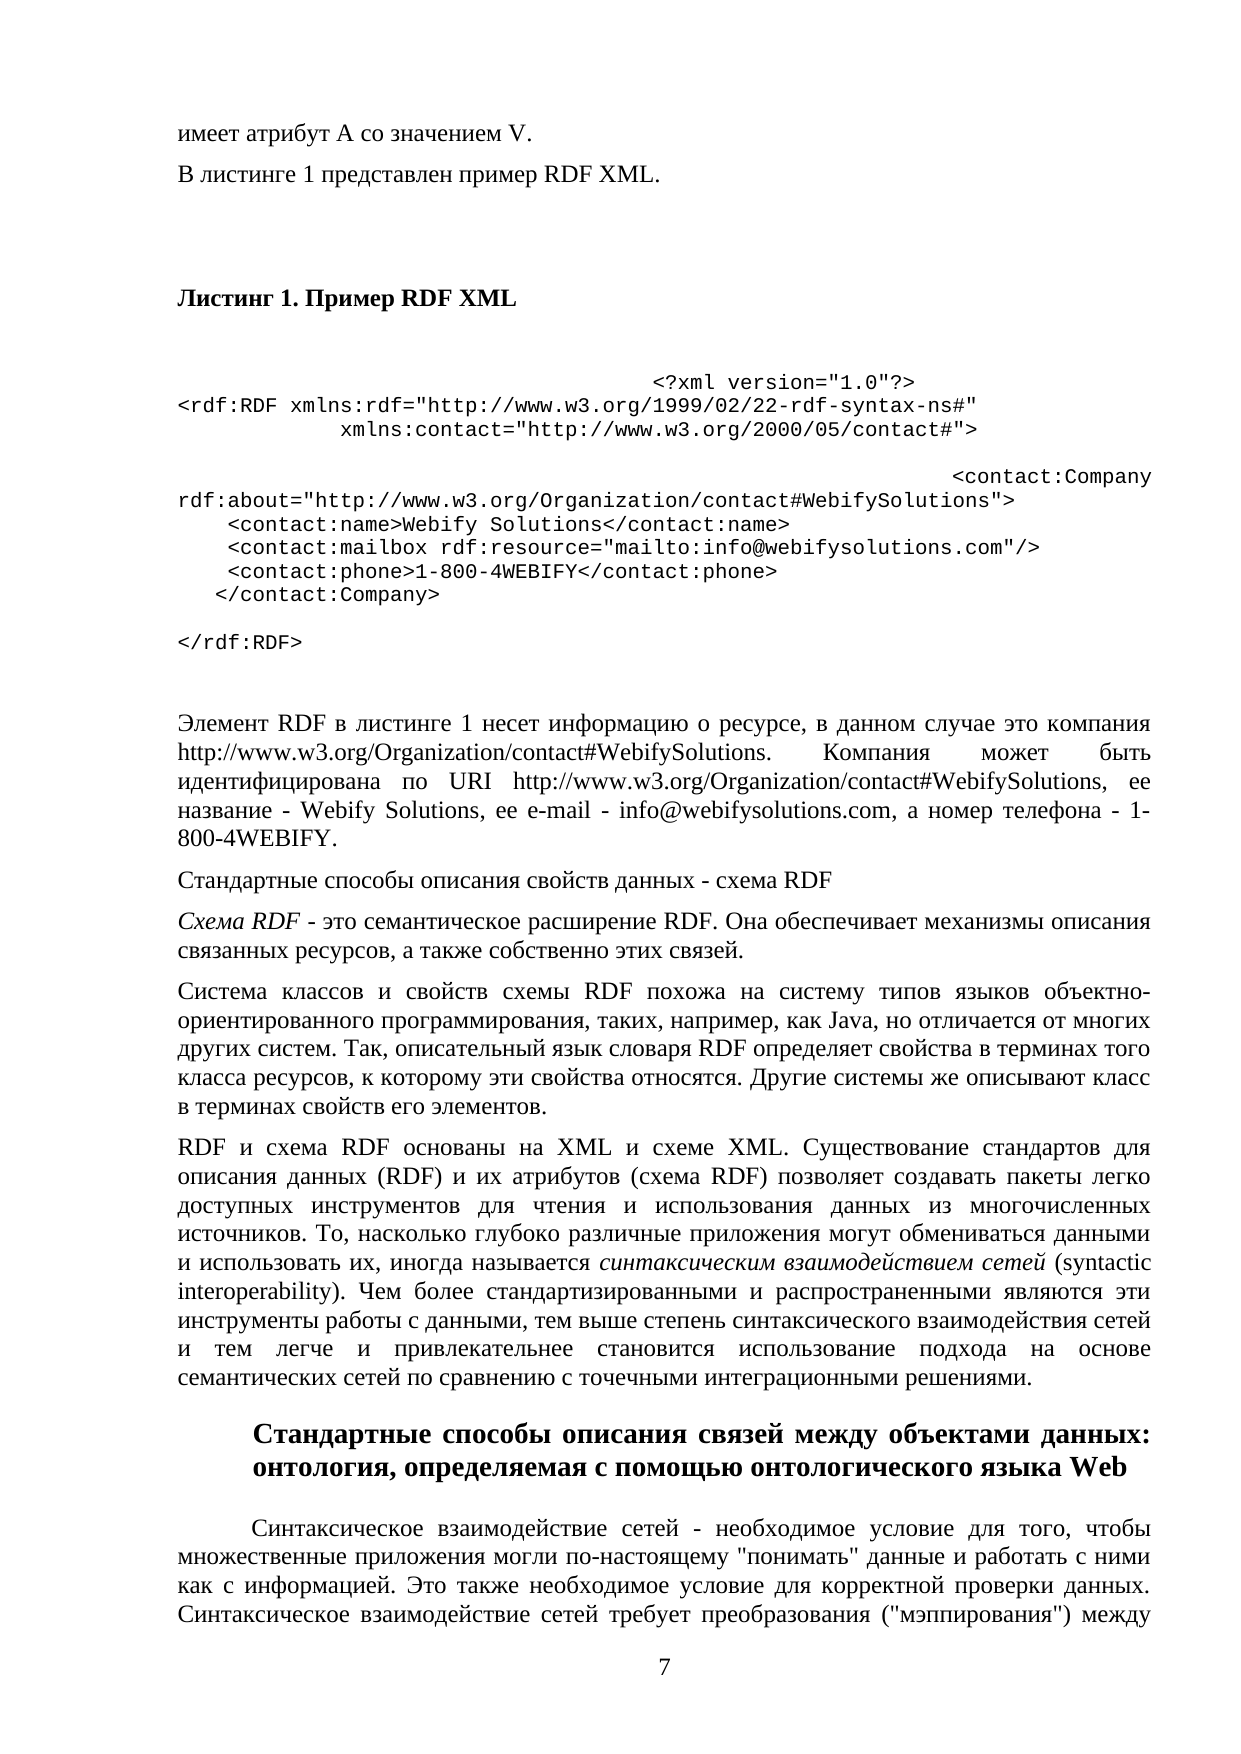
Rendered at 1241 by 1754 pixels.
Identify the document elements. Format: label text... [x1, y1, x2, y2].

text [177, 1513, 1152, 1628]
text xmlns:contact="http://www.w3.org/2000/05/contact#"> [177, 419, 1152, 443]
subtitle Стандартные способы описания связей между объектами данных: онтология, определяемая с помощью онтологического языка Web [252, 1416, 1152, 1483]
text <contact:mailbox rdf:resource="mailto:info@webifysolutions.com"/> [177, 537, 1152, 561]
text Листинг 1. Пример RDF XML [177, 283, 1152, 312]
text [177, 118, 1152, 147]
text <contact:phone>1-800-4WEBIFY</contact:phone> [177, 561, 1152, 584]
text <rdf:RDF xmlns:rdf="http://www.w3.org/1999/02/22-rdf-syntax-ns#" [177, 395, 1152, 419]
text <contact:Company rdf:about="http://www.w3.org/Organization/contact#WebifySolutions"> [177, 466, 1152, 513]
text </rdf:RDF> [177, 632, 1152, 655]
text Стандартные способы описания свойств данных - схема RDF [177, 865, 1152, 893]
text <?xml version="1.0"?> [177, 372, 1152, 395]
text В листинге 1 представлен пример RDF XML. [177, 159, 1152, 188]
text Элемент RDF в листинге 1 несет информацию о ресурсе, в данном случае это компания http://www.w3.org/Organization/contact#WebifySolutions. Компания может быть идентифицирована по URI http://www.w3.org/Organization/contact#WebifySolutions, ее название - Webify Solutions, ее e-mail - info@webifysolutions.com, а номер телефона - 1-800-4WEBIFY. [177, 708, 1152, 852]
text RDF и схема RDF основаны на XML и схеме XML. Существование стандартов для описания данных (RDF) и их атрибутов (схема RDF) позволяет создавать пакеты легко доступных инструментов для чтения и использования данных из многочисленных источников. То, насколько глубоко различные приложения могут обмениваться данными и использовать их, иногда называется синтаксическим взаимодействием сетей (syntactic interoperability). Чем более стандартизированными и распространенными являются эти инструменты работы с данными, тем выше степень синтаксического взаимодействия сетей и тем легче и привлекательнее становится использование подхода на основе семантических сетей по сравнению с точечными интеграционными решениями. [177, 1132, 1152, 1391]
text Схема RDF - это семантическое расширение RDF. Она обеспечивает механизмы описания связанных ресурсов, а также собственно этих связей. [177, 906, 1152, 963]
text </contact:Company> [177, 584, 1152, 608]
text <contact:name>Webify Solutions</contact:name> [177, 513, 1152, 537]
text Система классов и свойств схемы RDF похожа на систему типов языков объектно-ориентированного программирования, таких, например, как Java, но отличается от многих других систем. Так, описательный язык словаря RDF определяет свойства в терминах того класса ресурсов, к которому эти свойства относятся. Другие системы же описывают класс в терминах свойств его элементов. [177, 976, 1152, 1120]
